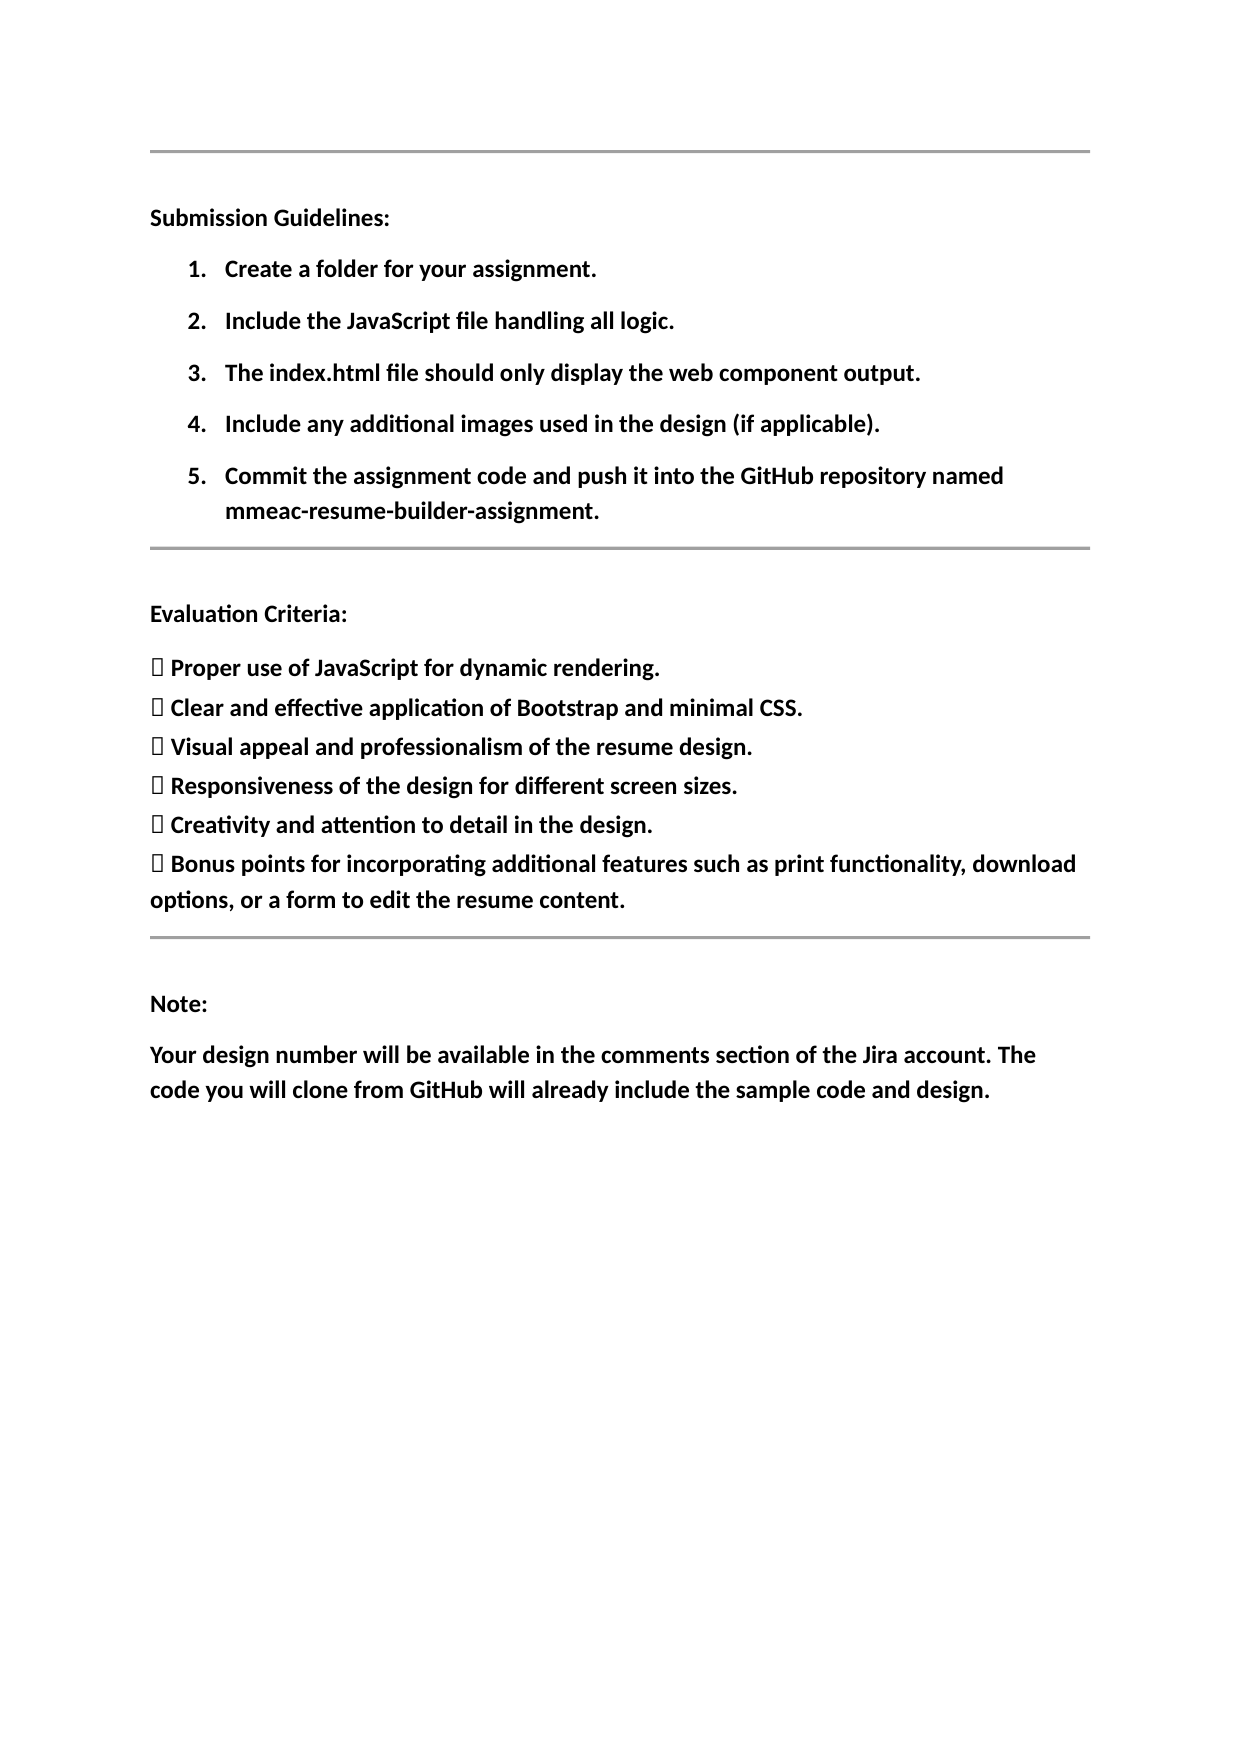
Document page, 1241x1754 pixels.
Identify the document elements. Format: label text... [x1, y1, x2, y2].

text Note: [150, 988, 1090, 1018]
text Your design number will be available in the comments section of the Jira account. The code you will clone from GitHub will already include the sample code and design. [150, 1039, 1090, 1105]
list Commit the assignment code and push it into the GitHub repository named mmeac-resume-builder-assignment. [187, 460, 1090, 526]
text Submission Guidelines: [150, 202, 1090, 232]
text Evaluation Criteria: [150, 598, 1090, 629]
list The index.html file should only display the web component output. [187, 357, 1090, 387]
text ✅ Proper use of JavaScript for dynamic rendering. ✅ Clear and effective application of Bootstrap and minimal CSS. ✅ Visual appeal and professionalism of the resume design. ✅ Responsiveness of the design for different screen sizes. ✅ Creativity and attention to detail in the design. ✅ Bonus points for incorporating additional features such as print functionality, download options, or a form to edit the resume content. [150, 650, 1090, 915]
list Create a folder for your assignment. [187, 253, 1090, 284]
list Include any additional images used in the design (if applicable). [187, 408, 1090, 439]
list Include the JavaScript file handling all logic. [187, 305, 1090, 336]
